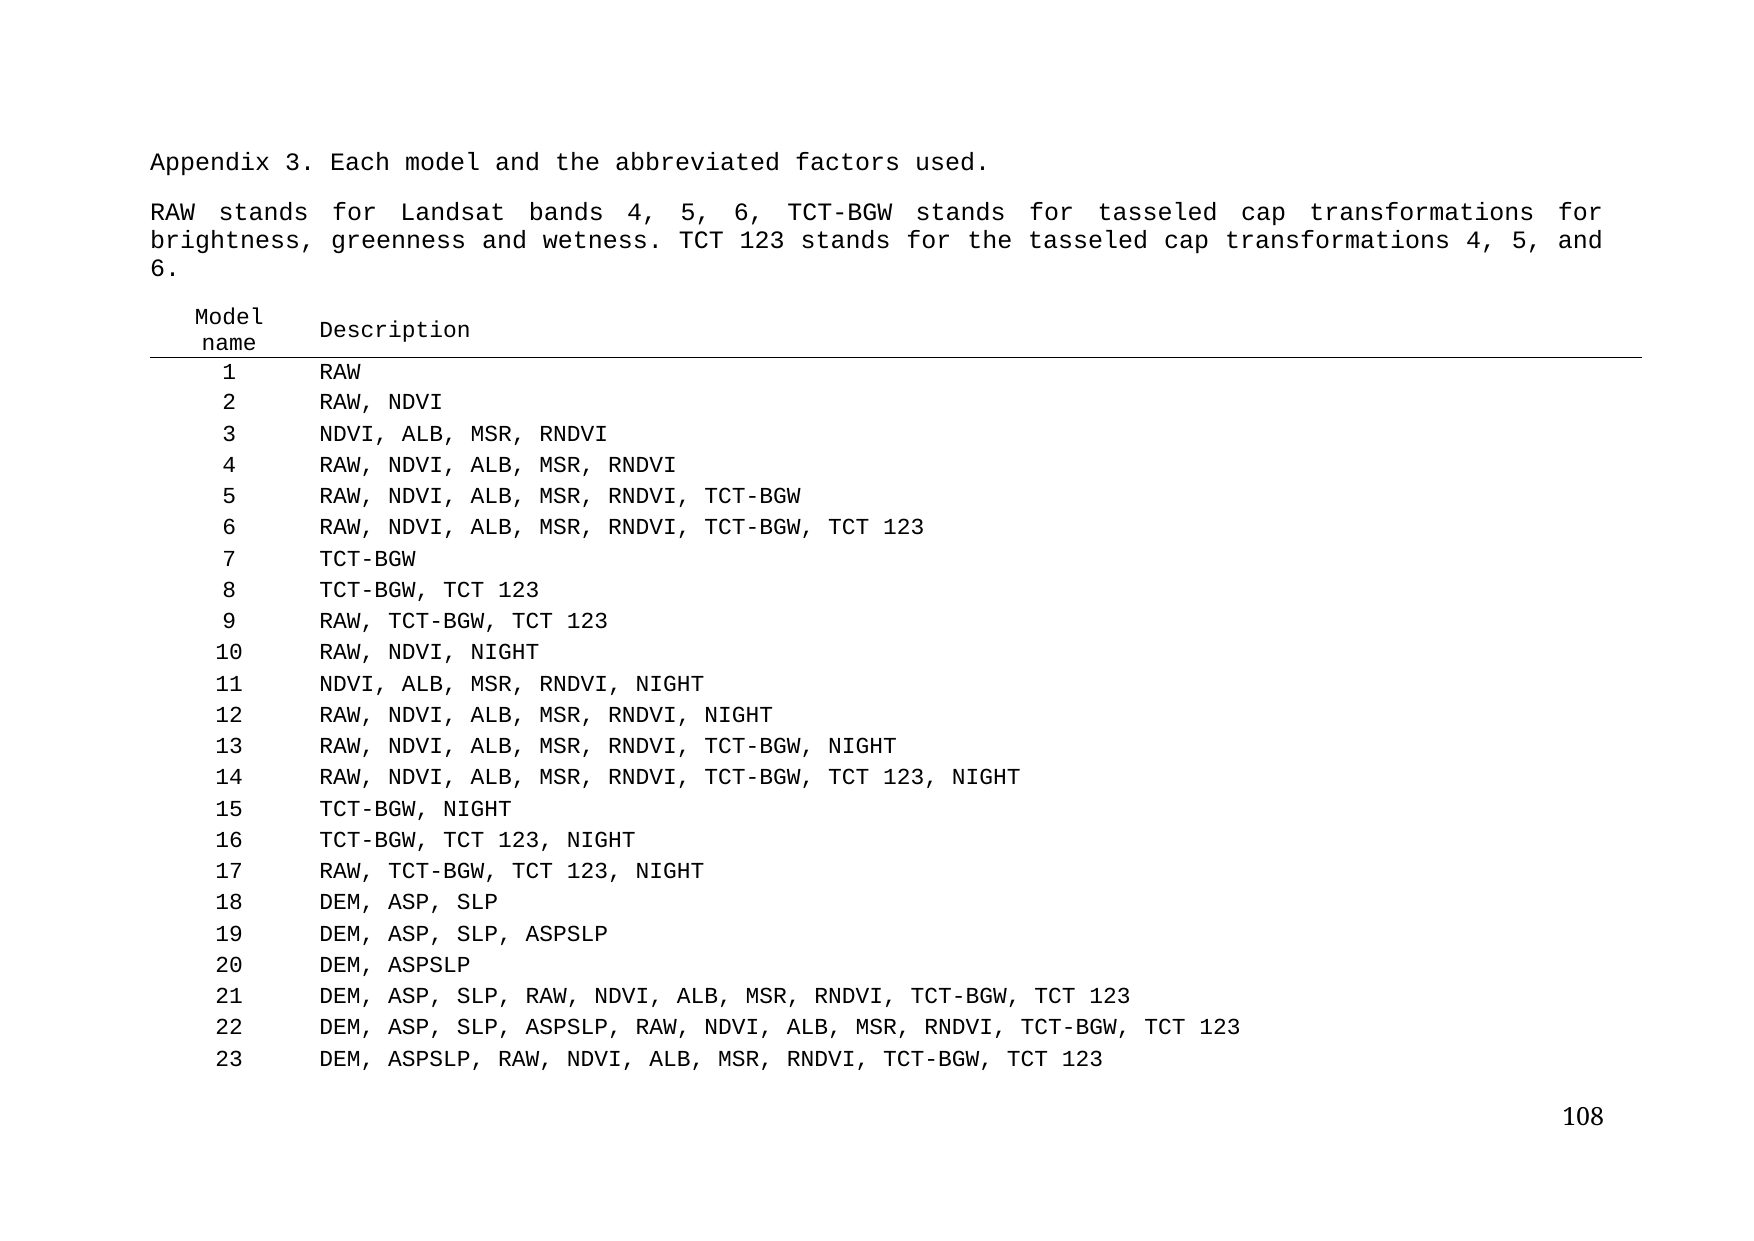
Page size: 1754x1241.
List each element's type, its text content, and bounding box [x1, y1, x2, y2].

table_cell 8 [150, 576, 308, 607]
table_cell TCT-BGW, NIGHT [308, 794, 1642, 826]
table_cell DEM, ASP, SLP, ASPSLP [308, 919, 1642, 951]
table_cell 22 [150, 1013, 308, 1044]
table_cell RAW, NDVI, ALB, MSR, RNDVI, TCT-BGW, NIGHT [308, 732, 1642, 763]
table_cell 10 [150, 638, 308, 669]
table_cell DEM, ASPSLP [308, 951, 1642, 982]
table_cell DEM, ASP, SLP, RAW, NDVI, ALB, MSR, RNDVI, TCT-BGW, TCT 123 [308, 982, 1642, 1013]
table_cell NDVI, ALB, MSR, RNDVI, NIGHT [308, 669, 1642, 701]
table_cell NDVI, ALB, MSR, RNDVI [308, 419, 1642, 451]
table_cell 12 [150, 701, 308, 732]
table_cell TCT-BGW [308, 544, 1642, 576]
table_cell 20 [150, 951, 308, 982]
table_cell RAW [308, 358, 1642, 388]
table_cell 15 [150, 794, 308, 826]
table_cell 2 [150, 388, 308, 419]
table_cell 19 [150, 919, 308, 951]
table_cell RAW, NDVI, ALB, MSR, RNDVI, NIGHT [308, 701, 1642, 732]
table_cell RAW, TCT-BGW, TCT 123, NIGHT [308, 857, 1642, 888]
table_header Description [308, 305, 1642, 357]
table_cell 17 [150, 857, 308, 888]
table_cell 13 [150, 732, 308, 763]
table_cell 11 [150, 669, 308, 701]
table_cell 21 [150, 982, 308, 1013]
table_cell 7 [150, 544, 308, 576]
table_cell RAW, NDVI, ALB, MSR, RNDVI, TCT-BGW [308, 482, 1642, 513]
table_cell RAW, NDVI, ALB, MSR, RNDVI [308, 451, 1642, 482]
table_cell 9 [150, 607, 308, 638]
table_cell RAW, NDVI [308, 388, 1642, 419]
table_header Model name [150, 305, 308, 357]
table_cell 5 [150, 482, 308, 513]
table_cell 23 [150, 1044, 308, 1076]
table_cell DEM, ASPSLP, RAW, NDVI, ALB, MSR, RNDVI, TCT-BGW, TCT 123 [308, 1044, 1642, 1076]
table_cell 6 [150, 513, 308, 544]
table_cell 16 [150, 826, 308, 857]
table_cell 3 [150, 419, 308, 451]
table_cell RAW, NDVI, NIGHT [308, 638, 1642, 669]
table_cell 4 [150, 451, 308, 482]
table_cell RAW, TCT-BGW, TCT 123 [308, 607, 1642, 638]
table_cell DEM, ASP, SLP [308, 888, 1642, 919]
table_cell 18 [150, 888, 308, 919]
table_cell TCT-BGW, TCT 123 [308, 576, 1642, 607]
table_cell RAW, NDVI, ALB, MSR, RNDVI, TCT-BGW, TCT 123, NIGHT [308, 763, 1642, 794]
table_cell RAW, NDVI, ALB, MSR, RNDVI, TCT-BGW, TCT 123 [308, 513, 1642, 544]
table_cell TCT-BGW, TCT 123, NIGHT [308, 826, 1642, 857]
table_cell 1 [150, 358, 308, 388]
table_cell DEM, ASP, SLP, ASPSLP, RAW, NDVI, ALB, MSR, RNDVI, TCT-BGW, TCT 123 [308, 1013, 1642, 1044]
text RAW stands for Landsat bands 4, 5, 6, TCT-BGW stands for tasseled cap transformations for brightness, greenness and wetness. TCT 123 stands for the tasseled cap transformations 4, 5, and 6. [150, 199, 1604, 284]
table_cell 14 [150, 763, 308, 794]
